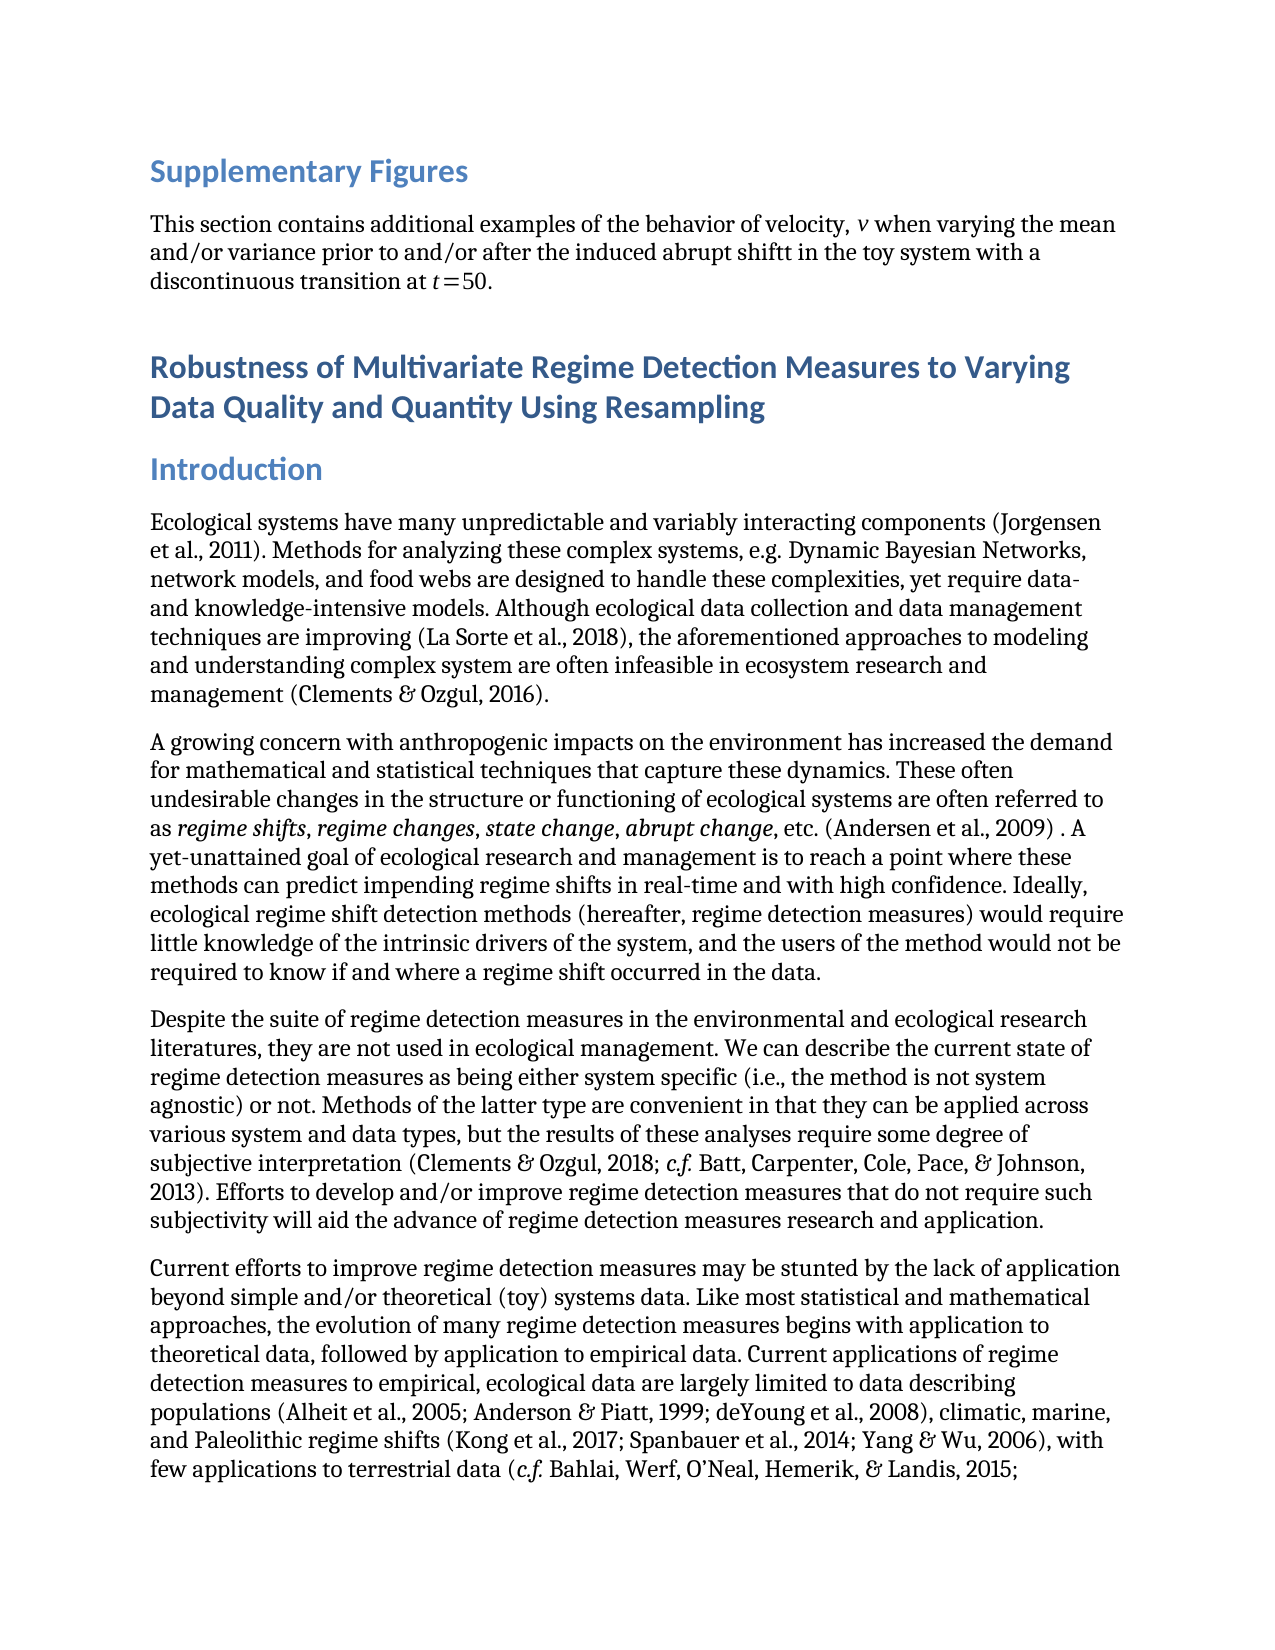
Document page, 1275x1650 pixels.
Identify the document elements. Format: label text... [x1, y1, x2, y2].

subtitle Robustness of Multivariate Regime Detection Measures to Varying Data Quality and Quantity Using Resampling [150, 346, 1125, 427]
text A growing concern with anthropogenic impacts on the environment has increased the demand for mathematical and statistical techniques that capture these dynamics. These often undesirable changes in the structure or functioning of ecological systems are often referred to as regime shifts, regime changes, state change, abrupt change, etc. (Andersen et al., 2009) . A yet-unattained goal of ecological research and management is to reach a point where these methods can predict impending regime shifts in real-time and with high confidence. Ideally, ecological regime shift detection methods (hereafter, regime detection measures) would require little knowledge of the intrinsic drivers of the system, and the users of the method would not be required to know if and where a regime shift occurred in the data. [150, 727, 1125, 986]
text Ecological systems have many unpredictable and variably interacting components (Jorgensen et al., 2011). Methods for analyzing these complex systems, e.g. Dynamic Bayesian Networks, network models, and food webs are designed to handle these complexities, yet require data- and knowledge-intensive models. Although ecological data collection and data management techniques are improving (La Sorte et al., 2018), the aforementioned approaches to modeling and understanding complex system are often infeasible in ecosystem research and management (Clements & Ozgul, 2016). [150, 507, 1125, 709]
subtitle Introduction [150, 448, 1125, 489]
text Despite the suite of regime detection measures in the environmental and ecological research literatures, they are not used in ecological management. We can describe the current state of regime detection measures as being either system specific (i.e., the method is not system agnostic) or not. Methods of the latter type are convenient in that they can be applied across various system and data types, but the results of these analyses require some degree of subjective interpretation (Clements & Ozgul, 2018; c.f. Batt, Carpenter, Cole, Pace, & Johnson, 2013). Efforts to develop and/or improve regime detection measures that do not require such subjectivity will aid the advance of regime detection measures research and application. [150, 1005, 1125, 1235]
subtitle Supplementary Figures [150, 150, 1125, 191]
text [150, 1254, 1125, 1484]
text This section contains additional examples of the behavior of velocity, when varying the mean and/or variance prior to and/or after the induced abrupt shiftt in the toy system with a discontinuous transition at . [150, 209, 1125, 296]
